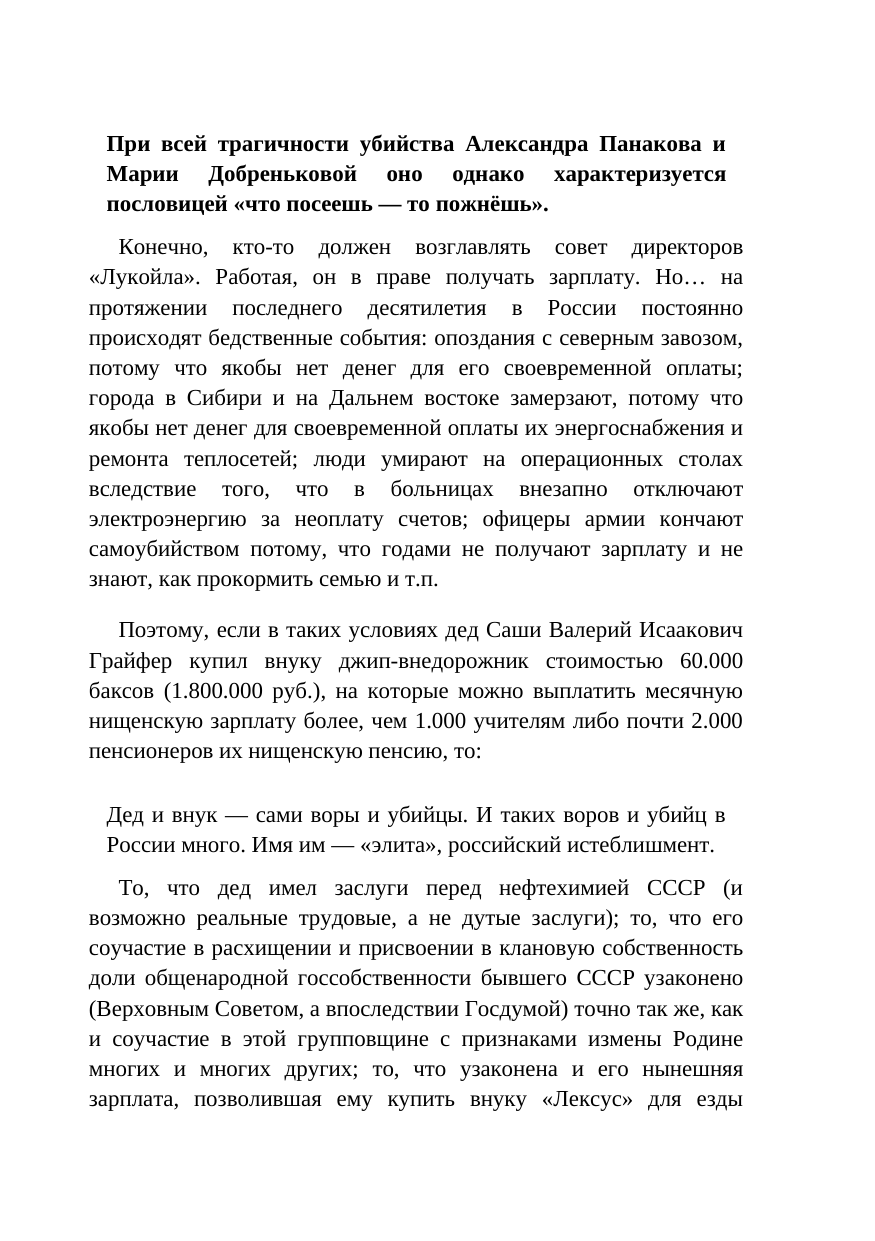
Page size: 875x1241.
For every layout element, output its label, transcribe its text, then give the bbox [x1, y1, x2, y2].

text Поэтому, если в таких условиях дед Саши Валерий Исаакович Грайфер купил внуку джип-внедорожник стоимостью 60.000 баксов (1.800.000 руб.), на которые можно выплатить месячную нищенскую зарплату более, чем 1.000 учителям либо почти 2.000 пенсионеров их нищенскую пенсию, то: [89, 616, 744, 764]
text Дед и внук — сами воры и убийцы. И таких воров и убийц в России много. Имя им — «элита», российский истеблишмент. [106, 801, 726, 857]
text Конечно, кто-то должен возглавлять совет директоров «Лукойла». Работая, он в праве получать зарплату. Но… на протяжении последнего десятилетия в России постоянно происходят бедственные события: опоздания с северным завозом, потому что якобы нет денег для его своевременной оплаты; города в Сибири и на Дальнем востоке замерзают, потому что якобы нет денег для своевременной оплаты их энергоснабжения и ремонта теплосетей; люди умирают на операционных столах вследствие того, что в больницах внезапно отключают электроэнергию за неоплату счетов; офицеры армии кончают самоубийством потому, что годами не получают зарплату и не знают, как прокормить семью и т.п. [89, 233, 744, 592]
text При всей трагичности убийства Александра Панакова и Марии Добреньковой оно однако характеризуется пословицей «что посеешь — то пожнёшь». [106, 130, 726, 217]
